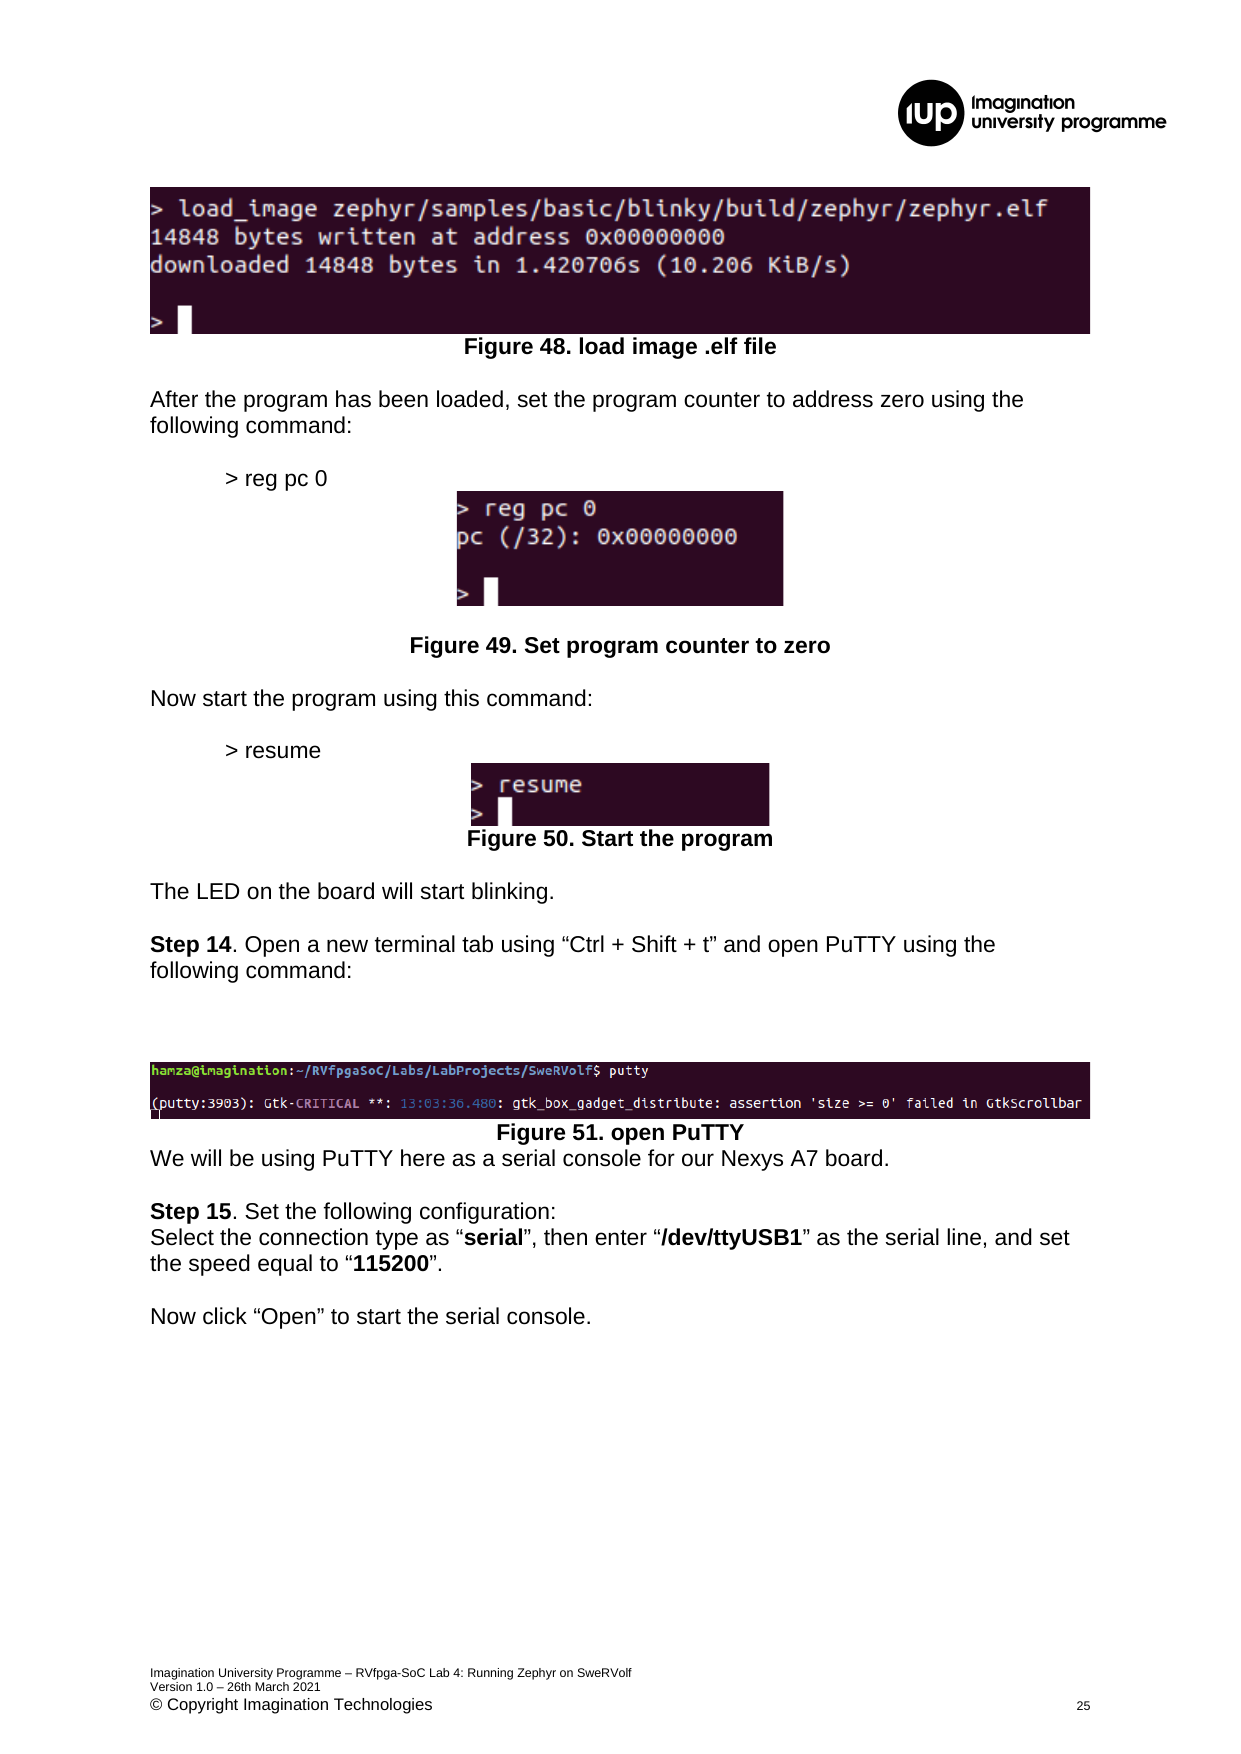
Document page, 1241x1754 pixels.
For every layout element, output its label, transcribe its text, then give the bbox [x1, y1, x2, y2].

picture [471, 763, 770, 826]
text Now click “Open” to start the serial console. [150, 1303, 1090, 1329]
picture [456, 491, 784, 606]
text The LED on the board will start blinking. [150, 878, 1090, 904]
picture [150, 1062, 1091, 1119]
text Select the connection type as “serial”, then enter “/dev/ttyUSB1” as the serial line, and set the speed equal to “115200”. [150, 1224, 1090, 1277]
picture [150, 187, 1091, 334]
text Figure 51. open PuTTY [150, 1119, 1090, 1145]
text Figure 48. load image .elf file [150, 334, 1090, 360]
picture [896, 78, 1168, 148]
text Step 14. Open a new terminal tab using “Ctrl + Shift + t” and open PuTTY using the following command: [150, 931, 1090, 983]
text Figure 50. Start the program [150, 825, 1090, 851]
text Step 15. Set the following configuration: [150, 1198, 1090, 1224]
text Now start the program using this command: [150, 684, 1090, 711]
text Figure 49. Set program counter to zero [150, 632, 1090, 658]
text We will be using PuTTY here as a serial console for our Nexys A7 board. [150, 1145, 1090, 1171]
text After the program has been loaded, set the program counter to address zero using the following command: [150, 386, 1090, 439]
